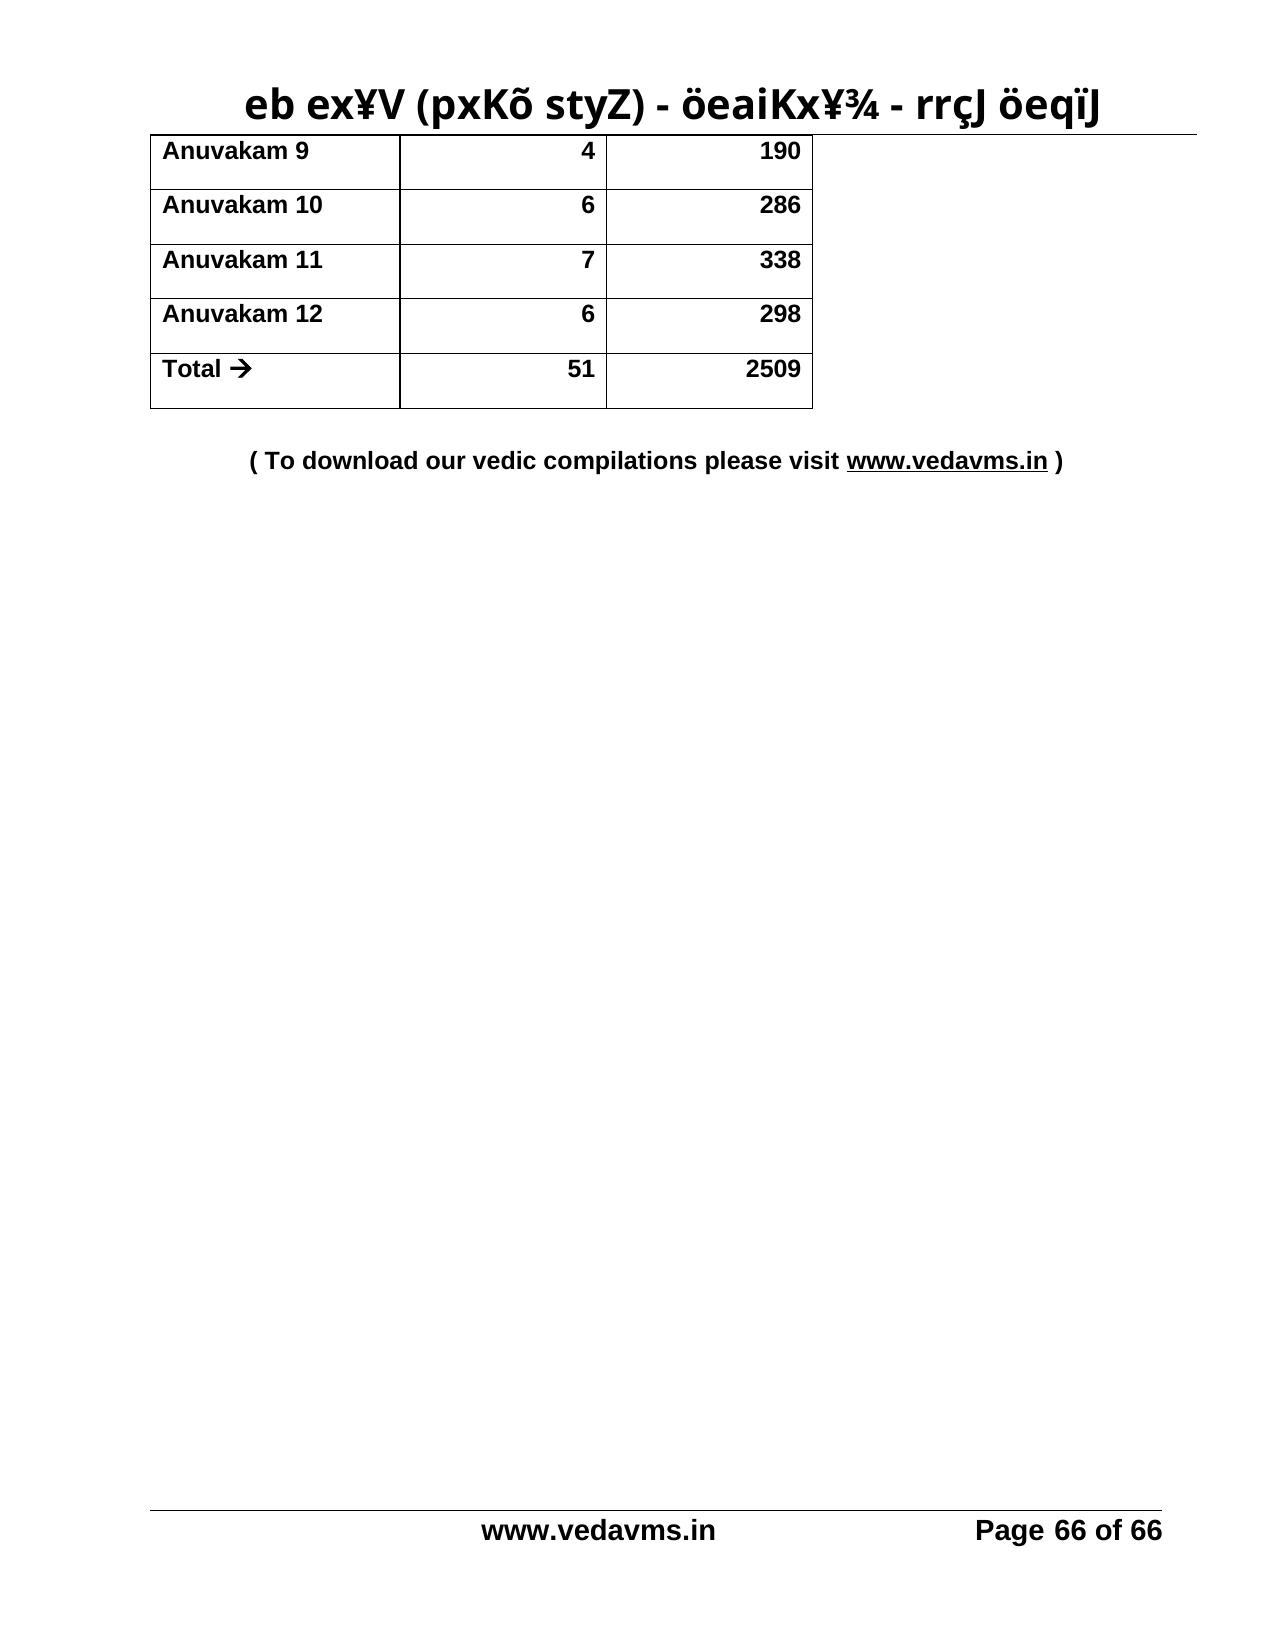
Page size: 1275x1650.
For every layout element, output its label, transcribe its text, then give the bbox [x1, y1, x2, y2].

table_cell 190 [607, 136, 812, 189]
table_cell Anuvakam 10 [151, 190, 399, 244]
table_cell 286 [607, 190, 812, 244]
table_cell 51 [401, 354, 606, 407]
table_cell 7 [401, 245, 606, 298]
table_cell Anuvakam 9 [151, 136, 399, 189]
table_cell Anuvakam 11 [151, 245, 399, 298]
table_cell 2509 [607, 354, 812, 407]
table_cell Anuvakam 12 [151, 299, 399, 353]
table_cell Total [151, 354, 399, 407]
table_cell 4 [401, 136, 606, 189]
table_cell 6 [401, 190, 606, 244]
table_cell 338 [607, 245, 812, 298]
text ( To download our vedic compilations please visit www.vedavms.in ) [150, 446, 1162, 474]
table_cell 6 [401, 299, 606, 353]
table_cell 298 [607, 299, 812, 353]
